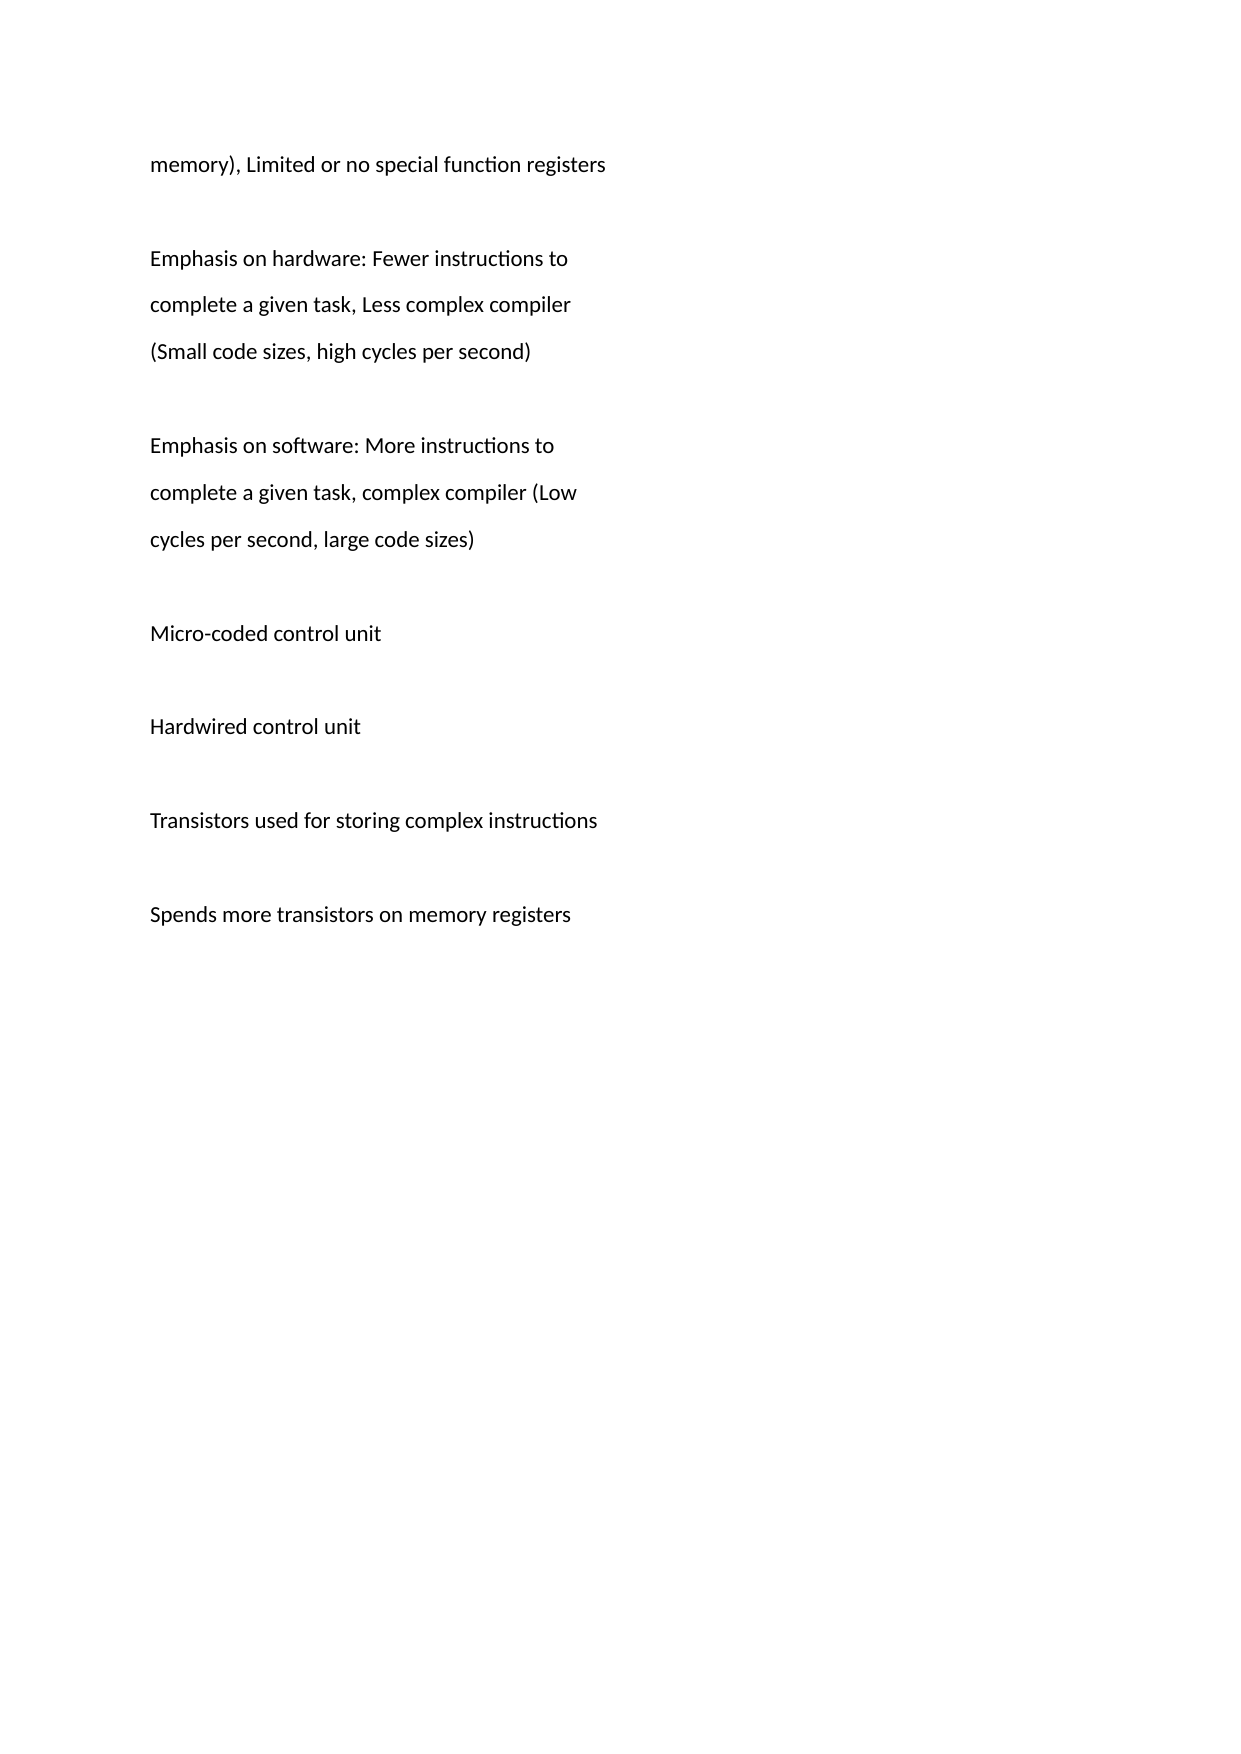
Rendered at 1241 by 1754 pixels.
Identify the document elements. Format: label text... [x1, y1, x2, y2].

text Hardwired control unit [150, 712, 1090, 741]
text (Small code sizes, high cycles per second) [150, 337, 1090, 366]
text complete a given task, Less complex compiler [150, 291, 1090, 319]
text Emphasis on hardware: Fewer instructions to [150, 244, 1090, 272]
text Transistors used for storing complex instructions [150, 806, 1090, 834]
text Spends more transistors on memory registers [150, 900, 1090, 928]
text cycles per second, large code sizes) [150, 525, 1090, 553]
text memory), Limited or no special function registers [150, 150, 1090, 178]
text Emphasis on software: More instructions to [150, 431, 1090, 459]
text Micro-coded control unit [150, 619, 1090, 647]
text complete a given task, complex compiler (Low [150, 478, 1090, 506]
